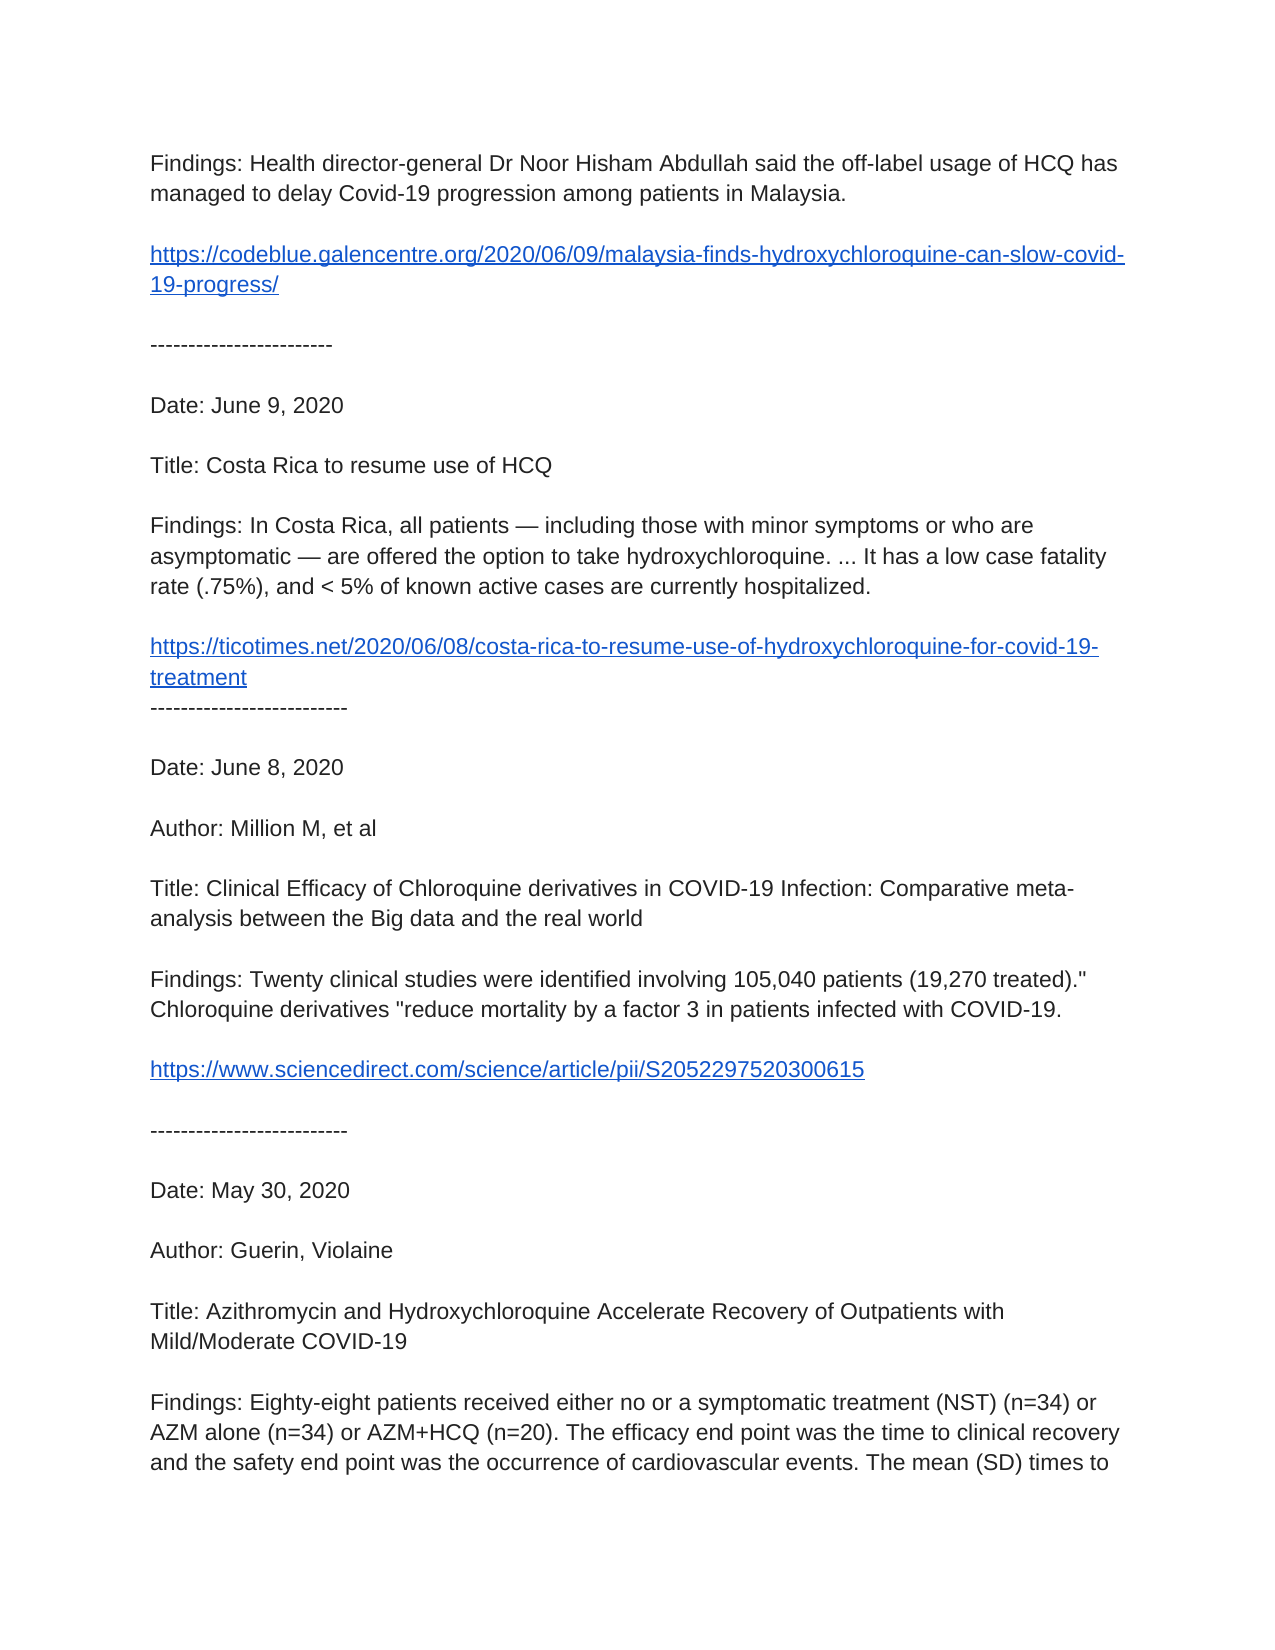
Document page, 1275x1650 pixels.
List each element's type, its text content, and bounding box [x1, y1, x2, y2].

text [150, 1388, 1125, 1475]
text Title: Clinical Efficacy of Chloroquine derivatives in COVID-19 Infection: Comparative meta-analysis between the Big data and the real world [150, 875, 1125, 932]
text Author: Million M, et al [150, 814, 1125, 841]
text Title: Azithromycin and Hydroxychloroquine Accelerate Recovery of Outpatients with Mild/Moderate COVID-19 [150, 1298, 1125, 1354]
text Title: Costa Rica to resume use of HCQ [150, 452, 1125, 478]
text https://www.sciencedirect.com/science/article/pii/S2052297520300615 [150, 1056, 1125, 1083]
text https://codeblue.galencentre.org/2020/06/09/malaysia-finds-hydroxychloroquine-can-slow-covid-19-progress/ [150, 241, 1125, 263]
text ------------------------ [150, 331, 1125, 358]
text Date: May 30, 2020 [150, 1177, 1125, 1203]
text Findings: Health director-general Dr Noor Hisham Abdullah said the off-label usage of HCQ has managed to delay Covid-19 progression among patients in Malaysia. [150, 150, 1125, 207]
text -------------------------- [150, 694, 1125, 720]
text Findings: In Costa Rica, all patients — including those with minor symptoms or who are asymptomatic — are offered the option to take hydroxychloroquine. ... It has a low case fatality rate (.75%), and < 5% of known active cases are currently hospitalized. [150, 512, 1125, 599]
text https://codeblue.galencentre.org/2020/06/09/malaysia-finds-hydroxychloroquine-can-slow-covid-19-progress/ [150, 265, 1125, 297]
text -------------------------- [150, 1117, 1125, 1143]
text Author: Guerin, Violaine [150, 1237, 1125, 1264]
text Findings: Twenty clinical studies were identified involving 105,040 patients (19,270 treated)." Chloroquine derivatives "reduce mortality by a factor 3 in patients infected with COVID-19. [150, 966, 1125, 1022]
text Date: June 9, 2020 [150, 392, 1125, 418]
text https://ticotimes.net/2020/06/08/costa-rica-to-resume-use-of-hydroxychloroquine-for-covid-19-treatment [150, 633, 1125, 690]
text Date: June 8, 2020 [150, 754, 1125, 781]
